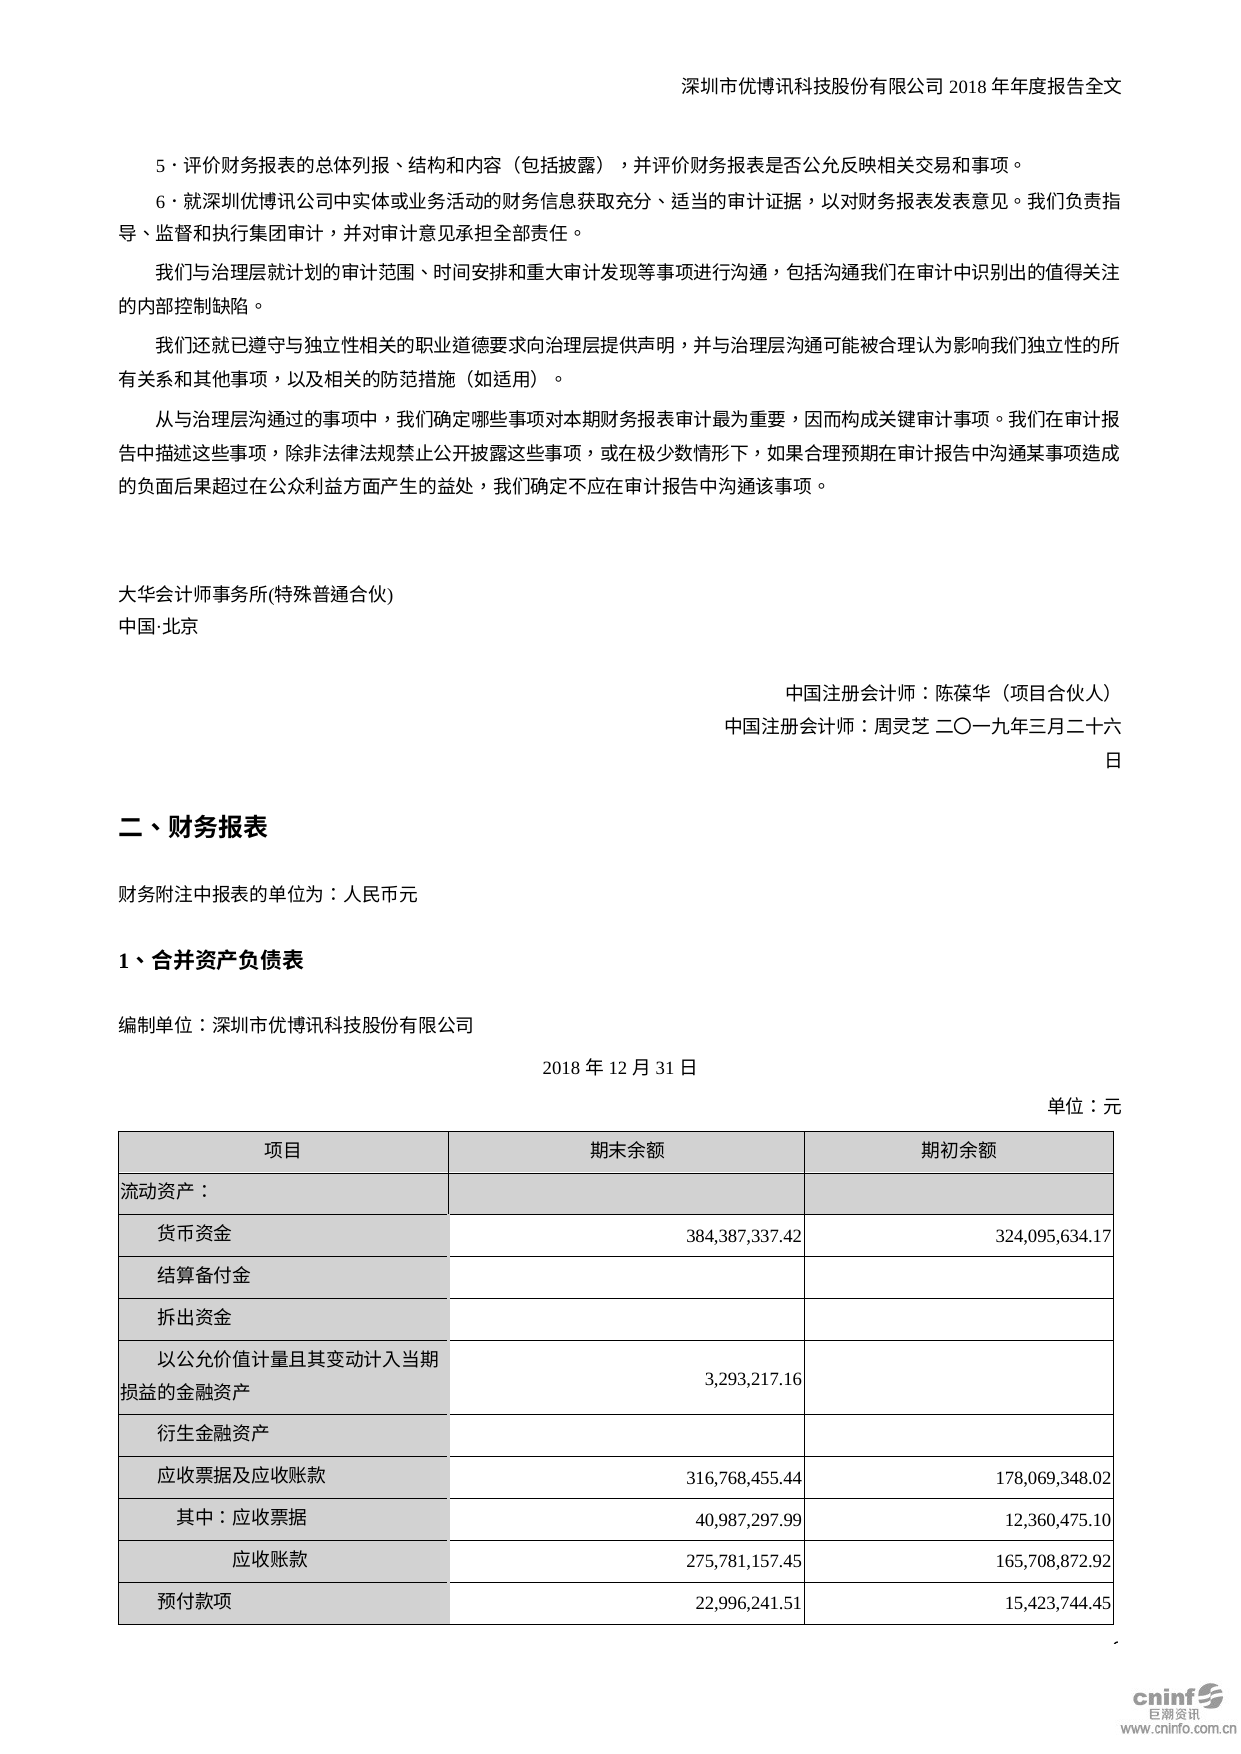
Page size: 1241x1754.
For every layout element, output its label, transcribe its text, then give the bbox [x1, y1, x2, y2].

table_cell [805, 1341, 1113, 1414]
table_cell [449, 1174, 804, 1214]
text 5．评价财务报表的总体列报、结构和内容（包括披露），并评价财务报表是否公允反映相关交易和事项。 [156, 152, 1122, 177]
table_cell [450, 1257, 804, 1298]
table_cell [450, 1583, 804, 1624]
text 从与治理层沟通过的事项中，我们确定哪些事项对本期财务报表审计最为重要，因而构成关键审计事项。我们在审计报 告中描述这些事项，除非法律法规禁止公开披露这些事项，或在极少数情形下，如果合理预期在审计报告中沟通某事项造成 的负面后果超过在公众利益方面产生的益处，我们确定不应在审计报告中沟通该事项。 [118, 406, 1122, 499]
text 我们还就已遵守与独立性相关的职业道德要求向治理层提供声明，并与治理层沟通可能被合理认为影响我们独立性的所 有关系和其他事项，以及相关的防范措施（如适用）。 [118, 333, 1122, 392]
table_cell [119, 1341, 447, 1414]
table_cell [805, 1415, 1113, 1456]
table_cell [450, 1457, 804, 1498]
text 2018 年 12 月 31 日 [542, 1055, 699, 1080]
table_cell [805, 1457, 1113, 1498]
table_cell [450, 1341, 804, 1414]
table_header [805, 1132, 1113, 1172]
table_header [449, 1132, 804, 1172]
text 我们与治理层就计划的审计范围、时间安排和重大审计发现等事项进行沟通，包括沟通我们在审计中识别出的值得关注 的内部控制缺陷。 [118, 259, 1122, 319]
text 单位：元 [1047, 1093, 1240, 1119]
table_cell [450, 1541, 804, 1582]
text 编制单位：深圳市优博讯科技股份有限公司 [118, 1012, 476, 1038]
subtitle 1、合并资产负债表 [118, 945, 1122, 975]
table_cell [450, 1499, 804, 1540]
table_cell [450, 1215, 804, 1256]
text 6．就深圳优博讯公司中实体或业务活动的财务信息获取充分、适当的审计证据，以对财务报表发表意见。我们负责指 导、监督和执行集团审计，并对审计意见承担全部责任。 [118, 188, 1121, 246]
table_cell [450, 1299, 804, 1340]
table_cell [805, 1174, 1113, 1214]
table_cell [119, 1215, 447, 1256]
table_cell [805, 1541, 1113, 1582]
picture [1115, 1680, 1240, 1737]
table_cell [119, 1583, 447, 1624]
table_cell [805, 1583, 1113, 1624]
text 财务附注中报表的单位为：人民币元 [118, 882, 1122, 907]
text 中国注册会计师：周灵芝 二〇一九年三月二十六日 [712, 714, 1122, 773]
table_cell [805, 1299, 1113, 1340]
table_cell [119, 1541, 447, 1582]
subtitle 二、财务报表 [118, 810, 1122, 844]
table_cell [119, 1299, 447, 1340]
text 中国注册会计师：陈葆华（项目合伙人） [712, 680, 1122, 706]
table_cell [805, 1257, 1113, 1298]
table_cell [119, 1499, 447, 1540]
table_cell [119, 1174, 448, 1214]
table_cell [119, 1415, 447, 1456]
text 大华会计师事务所(特殊普通合伙) 中国·北京 [118, 581, 395, 639]
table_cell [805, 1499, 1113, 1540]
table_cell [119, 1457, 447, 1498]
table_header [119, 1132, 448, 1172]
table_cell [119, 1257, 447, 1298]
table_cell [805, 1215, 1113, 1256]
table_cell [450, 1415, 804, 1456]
